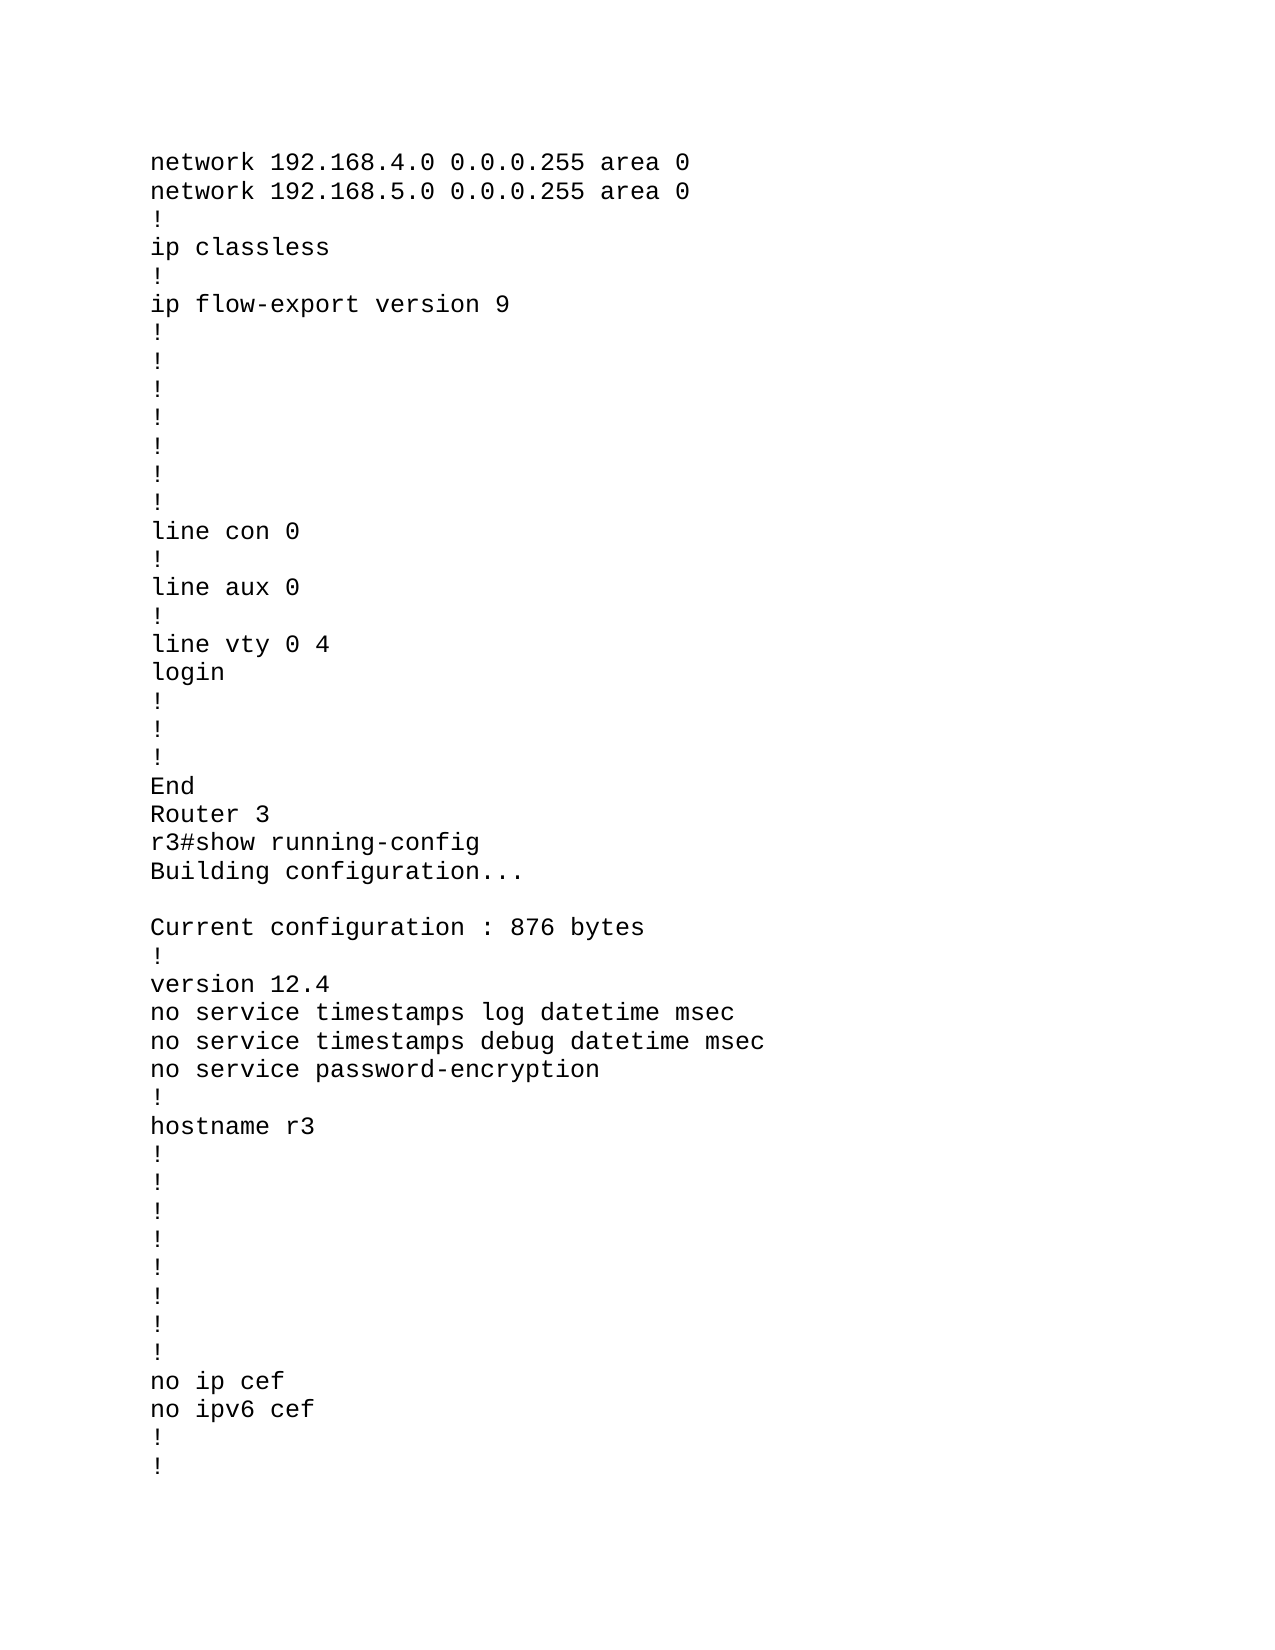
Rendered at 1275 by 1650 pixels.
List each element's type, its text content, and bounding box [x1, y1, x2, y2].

text ! [150, 462, 1125, 490]
text ! [150, 1283, 1125, 1312]
text network 192.168.4.0 0.0.0.255 area 0 [150, 150, 1125, 178]
text network 192.168.5.0 0.0.0.255 area 0 [150, 178, 1125, 207]
text ! [150, 943, 1125, 972]
text Router 3 [150, 802, 1125, 830]
text ip flow-export version 9 [150, 292, 1125, 320]
text ! [150, 405, 1125, 433]
text Building configuration... [150, 858, 1125, 887]
text no service password-encryption [150, 1057, 1125, 1085]
text no service timestamps debug datetime msec [150, 1028, 1125, 1057]
text ! [150, 745, 1125, 773]
text ! [150, 1425, 1125, 1453]
text line aux 0 [150, 575, 1125, 603]
text ! [150, 377, 1125, 405]
text ! [150, 1312, 1125, 1340]
text ! [150, 490, 1125, 518]
text ! [150, 717, 1125, 745]
text ! [150, 348, 1125, 377]
text ! [150, 1085, 1125, 1113]
text hostname r3 [150, 1113, 1125, 1142]
text no ip cef [150, 1368, 1125, 1397]
text line con 0 [150, 518, 1125, 547]
text ! [150, 1453, 1125, 1482]
text ! [150, 1340, 1125, 1368]
text no service timestamps log datetime msec [150, 1000, 1125, 1028]
text ! [150, 547, 1125, 575]
text ! [150, 320, 1125, 348]
text End [150, 773, 1125, 802]
text ! [150, 1255, 1125, 1283]
text ! [150, 433, 1125, 462]
text login [150, 660, 1125, 688]
text ! [150, 688, 1125, 717]
text ! [150, 1198, 1125, 1227]
text ! [150, 207, 1125, 235]
text r3#show running-config [150, 830, 1125, 858]
text ! [150, 1170, 1125, 1198]
text Current configuration : 876 bytes [150, 915, 1125, 943]
text ip classless [150, 235, 1125, 263]
text ! [150, 1142, 1125, 1170]
text ! [150, 603, 1125, 632]
text no ipv6 cef [150, 1397, 1125, 1425]
text line vty 0 4 [150, 632, 1125, 660]
text version 12.4 [150, 972, 1125, 1000]
text ! [150, 263, 1125, 292]
text ! [150, 1227, 1125, 1255]
